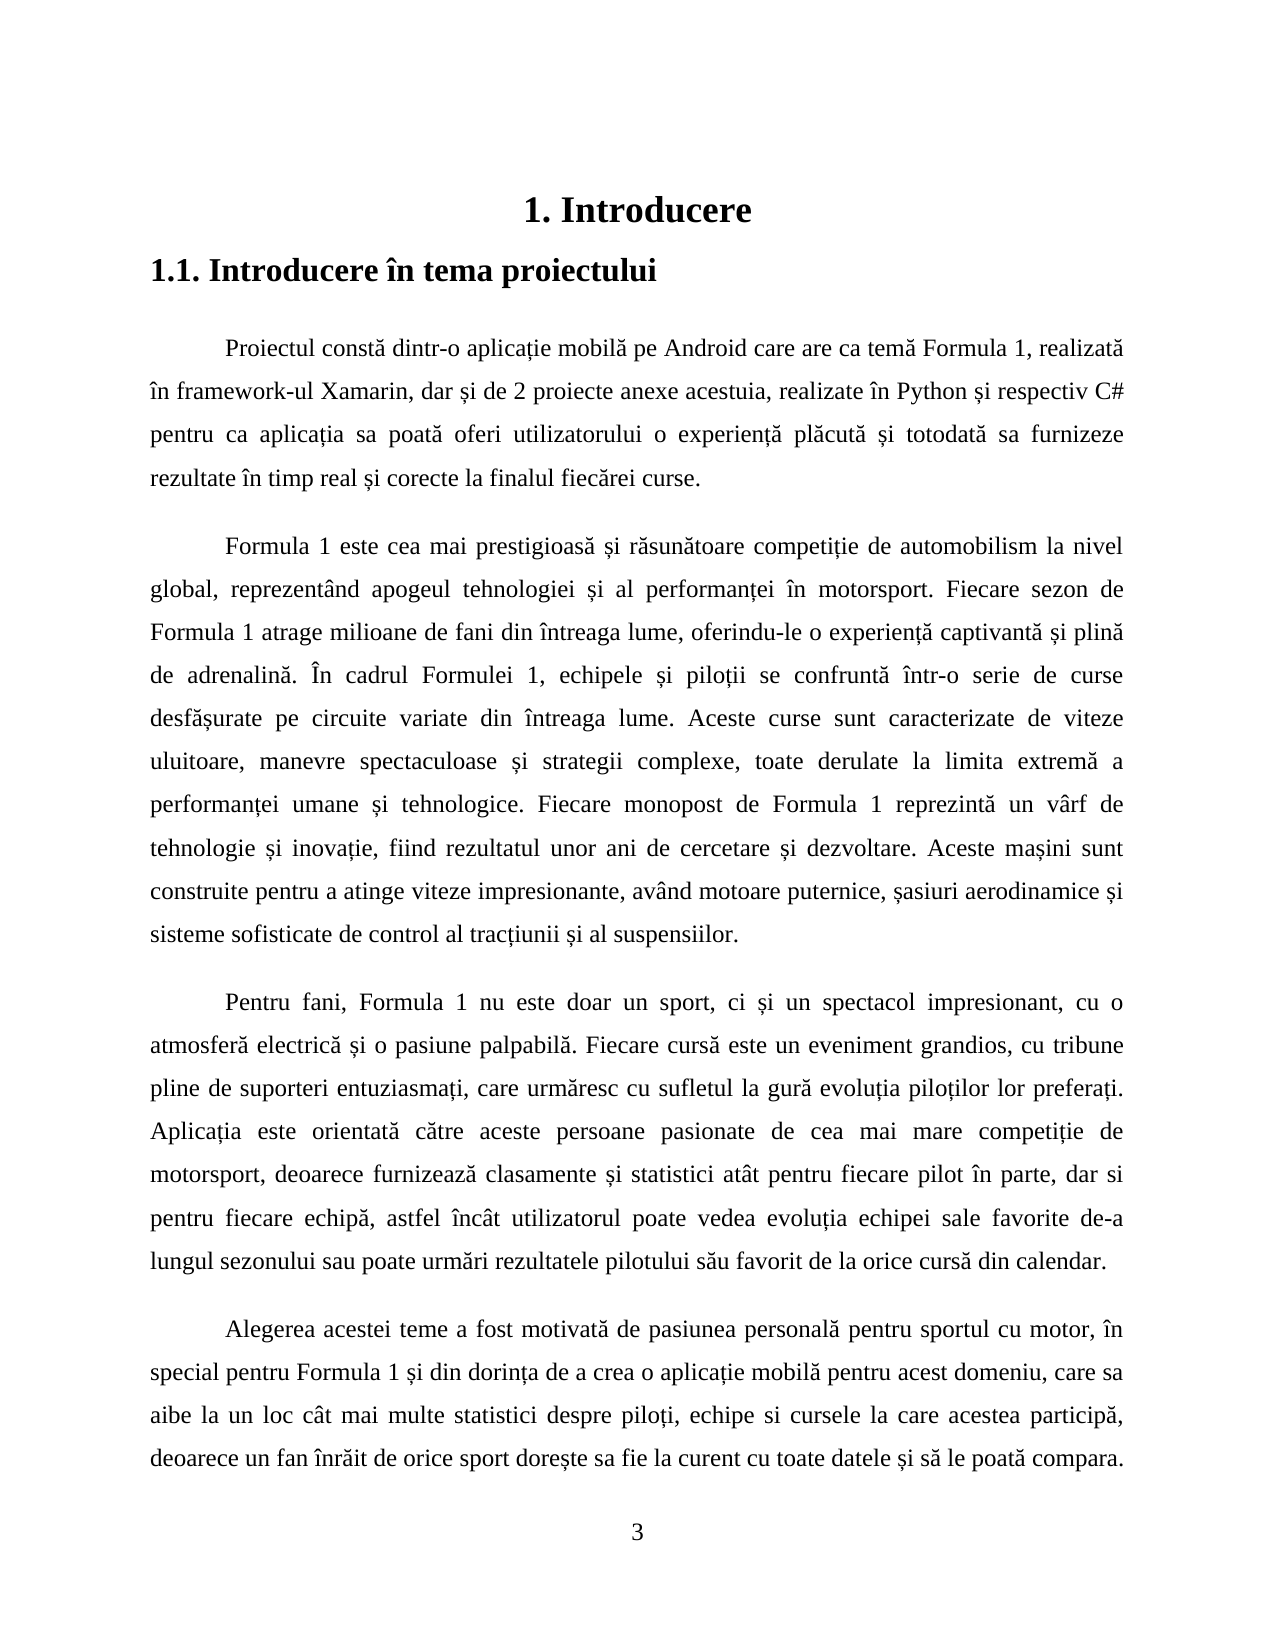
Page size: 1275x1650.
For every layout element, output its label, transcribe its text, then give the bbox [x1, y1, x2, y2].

subtitle 1. Introducere [150, 187, 1125, 231]
text Pentru fani, Formula 1 nu este doar un sport, ci și un spectacol impresionant, cu o atmosferă electrică și o pasiune palpabilă. Fiecare cursă este un eveniment grandios, cu tribune pline de suporteri entuziasmați, care urmăresc cu sufletul la gură evoluția piloților lor preferați. Aplicația este orientată către aceste persoane pasionate de cea mai mare competiție de motorsport, deoarece furnizează clasamente și statistici atât pentru fiecare pilot în parte, dar si pentru fiecare echipă, astfel încât utilizatorul poate vedea evoluția echipei sale favorite de-a lungul sezonului sau poate urmări rezultatele pilotului său favorit de la orice cursă din calendar. [150, 987, 1125, 1274]
text Formula 1 este cea mai prestigioasă și răsunătoare competiție de automobilism la nivel global, reprezentând apogeul tehnologiei și al performanței în motorsport. Fiecare sezon de Formula 1 atrage milioane de fani din întreaga lume, oferindu-le o experiență captivantă și plină de adrenalină. În cadrul Formulei 1, echipele și piloții se confruntă într-o serie de curse desfășurate pe circuite variate din întreaga lume. Aceste curse sunt caracterizate de viteze uluitoare, manevre spectaculoase și strategii complexe, toate derulate la limita extremă a performanței umane și tehnologice. Fiecare monopost de Formula 1 reprezintă un vârf de tehnologie și inovație, fiind rezultatul unor ani de cercetare și dezvoltare. Aceste mașini sunt construite pentru a atinge viteze impresionante, având motoare puternice, șasiuri aerodinamice și sisteme sofisticate de control al tracțiunii și al suspensiilor. [150, 531, 1125, 948]
text Proiectul constă dintr-o aplicație mobilă pe Android care are ca temă Formula 1, realizată în framework-ul Xamarin, dar și de 2 proiecte anexe acestuia, realizate în Python și respectiv C# pentru ca aplicația sa poată oferi utilizatorului o experiență plăcută și totodată sa furnizeze rezultate în timp real și corecte la finalul fiecărei curse. [150, 333, 1125, 491]
subtitle 1.1. Introducere în tema proiectului [150, 251, 1125, 289]
text Alegerea acestei teme a fost motivată de pasiunea personală pentru sportul cu motor, în special pentru Formula 1 și din dorința de a crea o aplicație mobilă pentru acest domeniu, care sa aibe la un loc cât mai multe statistici despre piloți, echipe si cursele la care acestea participă, deoarece un fan înrăit de orice sport dorește sa fie la curent cu toate datele și să le poată compara. [150, 1314, 1125, 1472]
